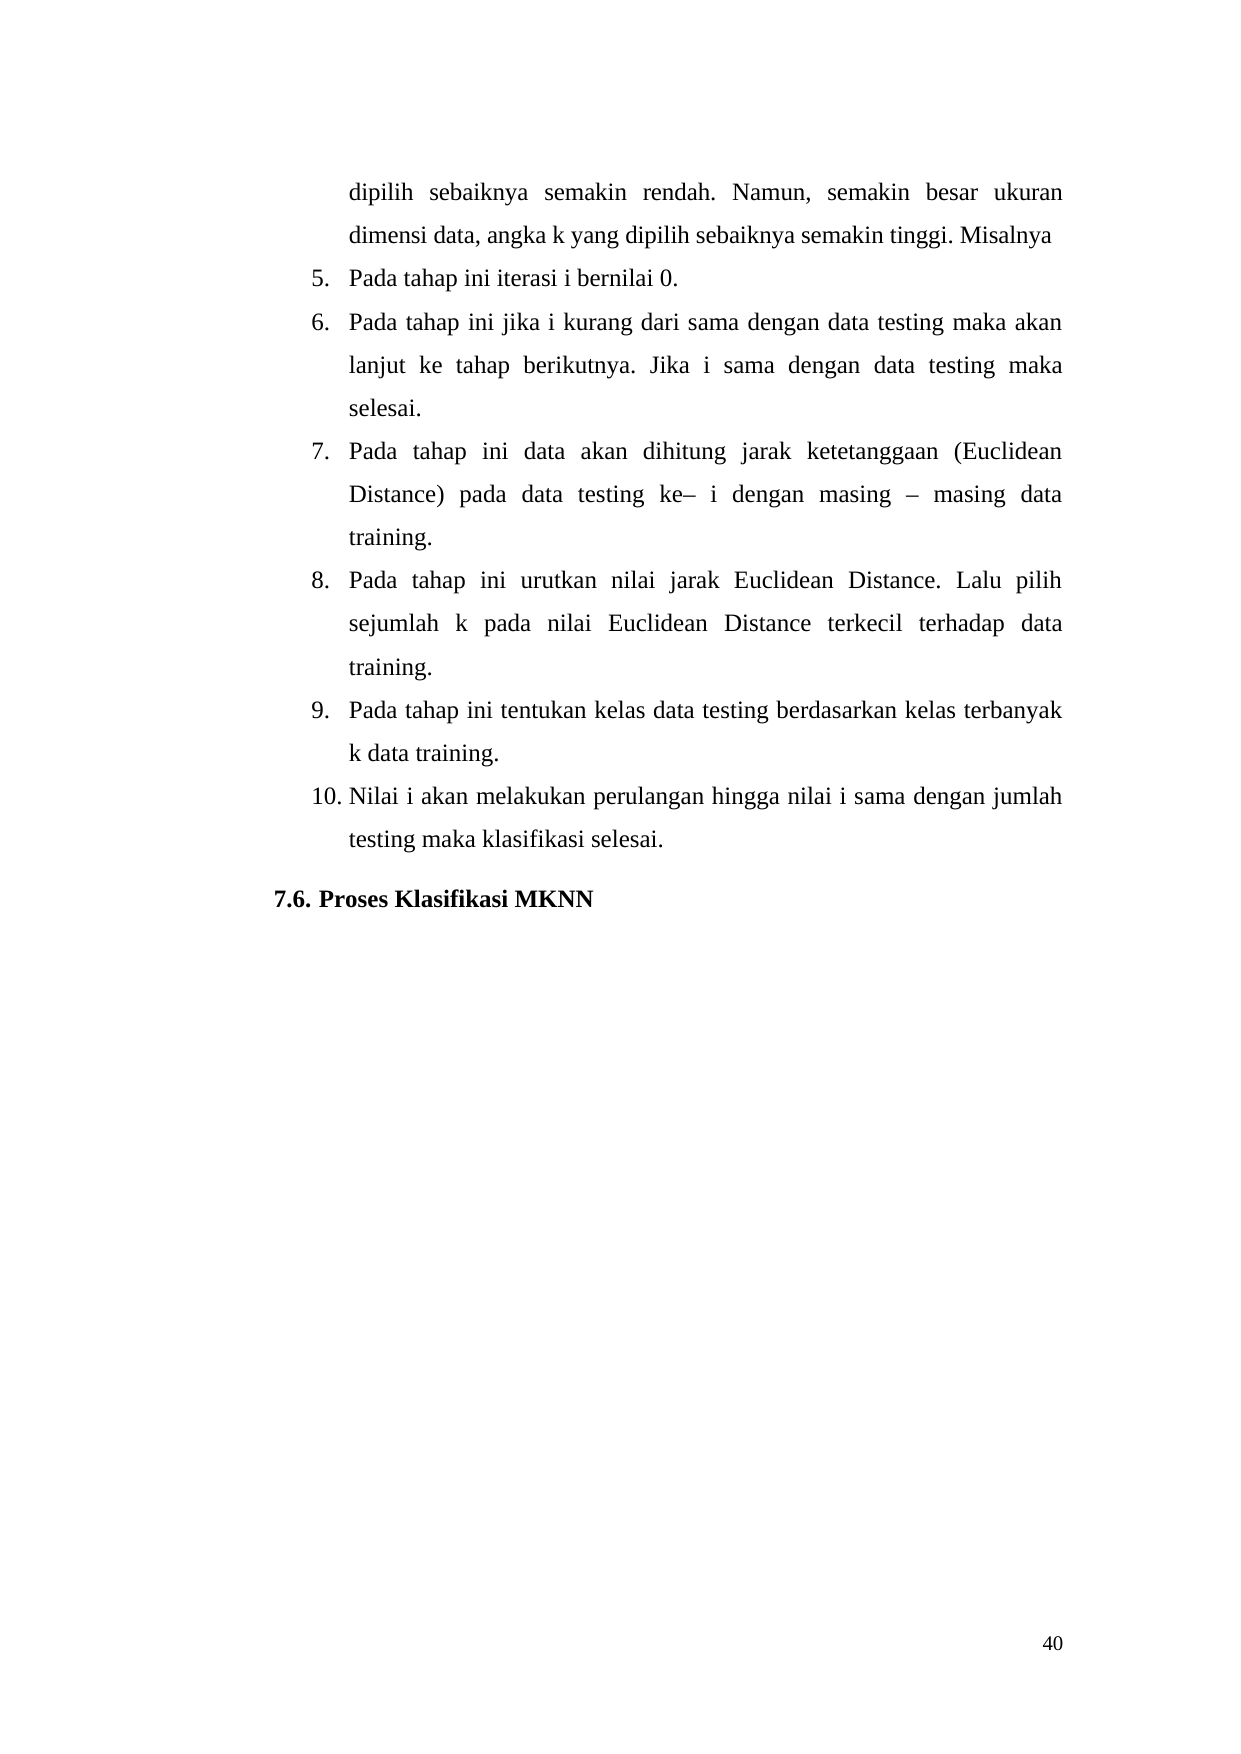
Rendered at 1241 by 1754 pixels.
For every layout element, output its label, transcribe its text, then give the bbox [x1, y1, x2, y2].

list Nilai i akan melakukan perulangan hingga nilai i sama dengan jumlah testing maka klasifikasi selesai. [311, 781, 1063, 853]
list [311, 177, 1063, 249]
list Pada tahap ini tentukan kelas data testing berdasarkan kelas terbanyak k data training. [311, 695, 1063, 767]
list Pada tahap ini urutkan nilai jarak Euclidean Distance. Lalu pilih sejumlah k pada nilai Euclidean Distance terkecil terhadap data training. [311, 565, 1063, 680]
subtitle Proses Klasifikasi MKNN [274, 884, 1063, 913]
list Pada tahap ini jika i kurang dari sama dengan data testing maka akan lanjut ke tahap berikutnya. Jika i sama dengan data testing maka selesai. [311, 307, 1063, 422]
list Pada tahap ini iterasi i bernilai 0. [311, 263, 1063, 292]
list Pada tahap ini data akan dihitung jarak ketetanggaan (Euclidean Distance) pada data testing ke– i dengan masing – masing data training. [311, 436, 1063, 551]
